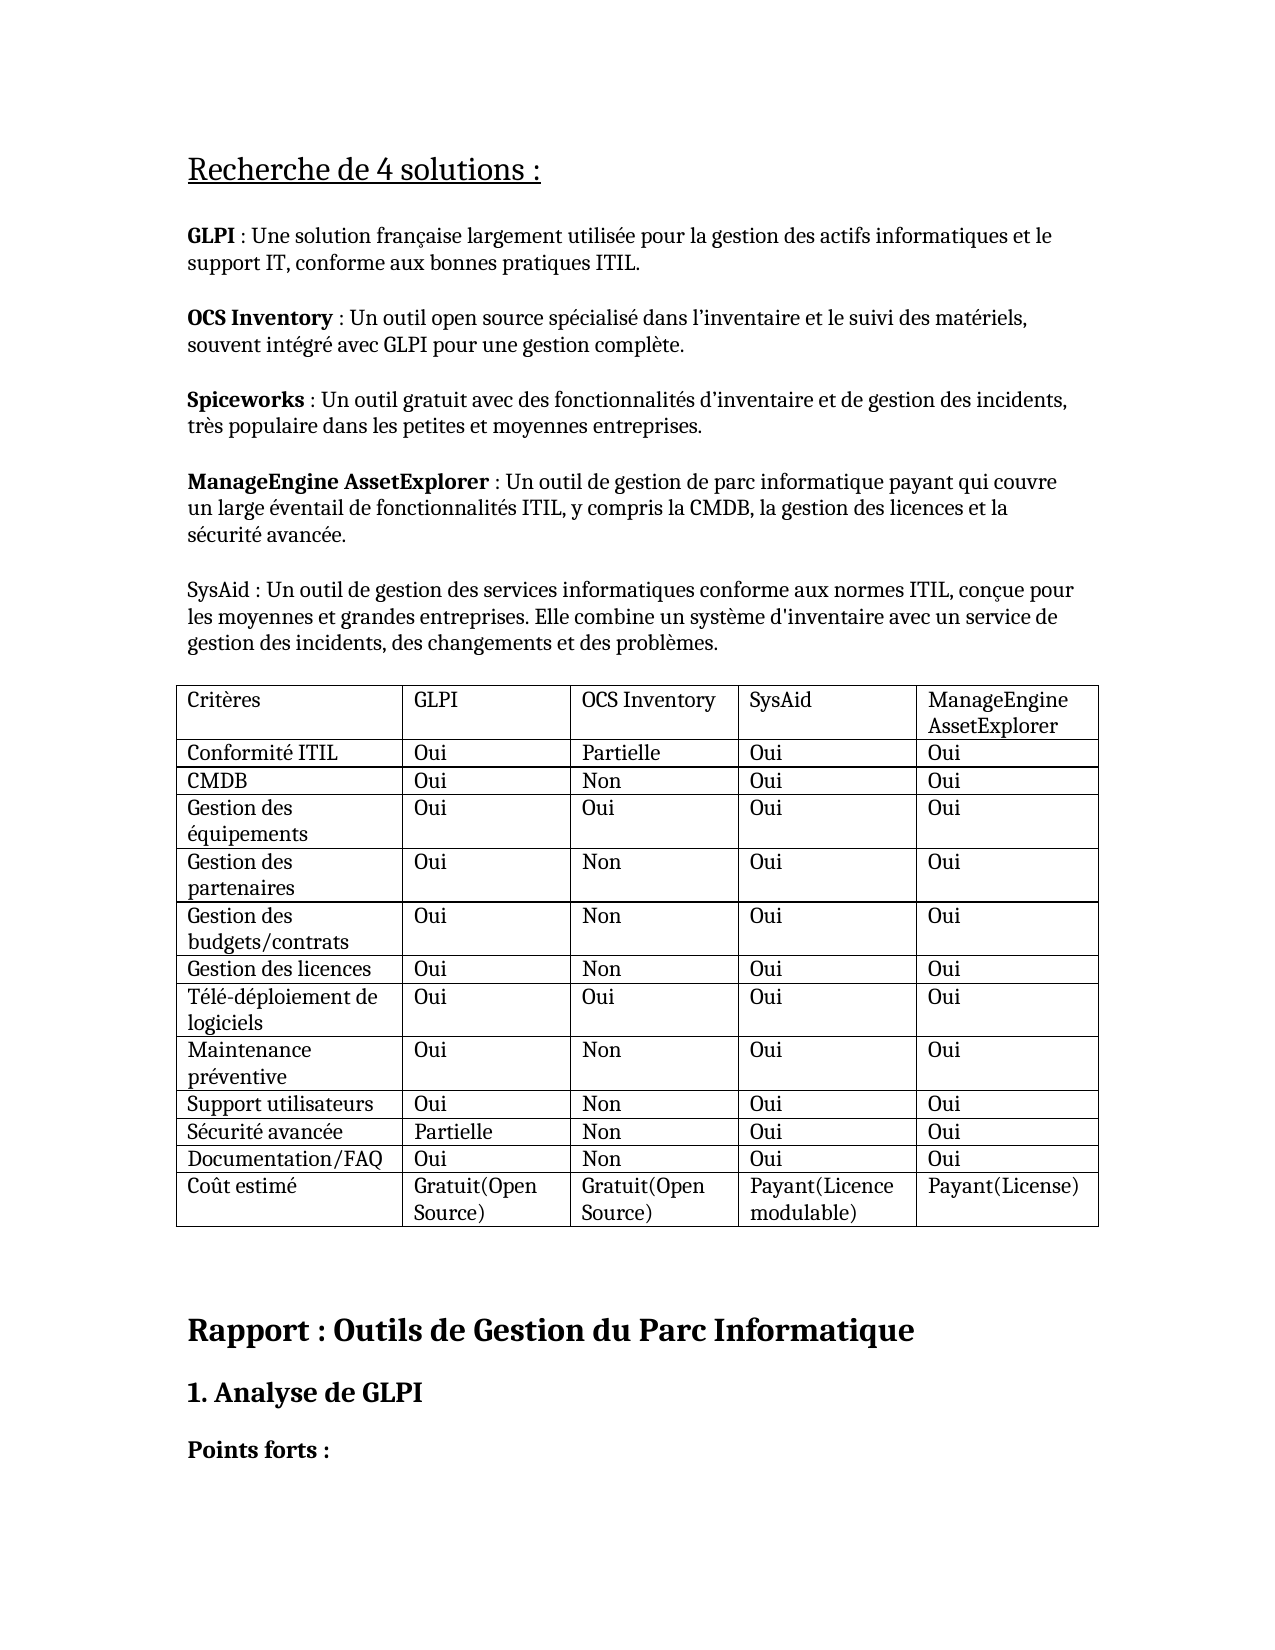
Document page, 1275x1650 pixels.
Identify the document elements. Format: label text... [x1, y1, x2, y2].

text Rapport : Outils de Gestion du Parc Informatique [187, 1312, 1087, 1350]
table_cell Non [571, 1146, 738, 1172]
table_cell Non [571, 1037, 738, 1090]
table_cell Oui [917, 984, 1098, 1036]
table_cell Oui [739, 768, 916, 794]
table_cell Gestion des budgets/contrats [177, 903, 402, 955]
table_cell Maintenance préventive [177, 1037, 402, 1090]
table_cell Oui [739, 1037, 916, 1090]
table_cell Non [571, 768, 738, 794]
text GLPI : Une solution française largement utilisée pour la gestion des actifs informatiques et le support IT, conforme aux bonnes pratiques ITIL. [187, 223, 1087, 276]
table_cell Documentation/FAQ [177, 1146, 402, 1172]
table_header SysAid [739, 686, 916, 739]
table_cell Gratuit(Open Source) [571, 1173, 738, 1226]
table_cell Oui [403, 740, 570, 766]
text Recherche de 4 solutions : [187, 150, 1087, 188]
table_cell Gestion des licences [177, 956, 402, 982]
table_cell Oui [403, 984, 570, 1036]
table_cell Oui [571, 984, 738, 1036]
table_cell Sécurité avancée [177, 1119, 402, 1145]
table_cell Partielle [403, 1119, 570, 1145]
table_cell Oui [571, 795, 738, 848]
table_cell Oui [403, 1091, 570, 1117]
table_cell Oui [403, 768, 570, 794]
table_cell Payant(Licence modulable) [739, 1173, 916, 1226]
table_cell Oui [917, 768, 1098, 794]
table_cell Payant(License) [917, 1173, 1098, 1226]
table_cell Oui [917, 1037, 1098, 1090]
table_cell Oui [403, 1146, 570, 1172]
table_cell Oui [739, 849, 916, 901]
table_cell Oui [403, 795, 570, 848]
text OCS Inventory : Un outil open source spécialisé dans l’inventaire et le suivi des matériels, souvent intégré avec GLPI pour une gestion complète. [187, 305, 1087, 358]
table_cell Non [571, 1091, 738, 1117]
table_cell Oui [403, 903, 570, 955]
table_cell Oui [739, 740, 916, 766]
table_cell Oui [917, 1119, 1098, 1145]
table_cell Gratuit(Open Source) [403, 1173, 570, 1226]
table_cell Partielle [571, 740, 738, 766]
table_cell Oui [403, 956, 570, 982]
table_cell Oui [403, 849, 570, 901]
table_cell Coût estimé [177, 1173, 402, 1226]
table_cell Oui [917, 903, 1098, 955]
table_header Critères [177, 686, 402, 739]
table_cell Non [571, 956, 738, 982]
text 1. Analyse de GLPI [187, 1377, 1087, 1410]
table_cell Gestion des équipements [177, 795, 402, 848]
table_header GLPI [403, 686, 570, 739]
table_cell Support utilisateurs [177, 1091, 402, 1117]
text Points forts : [187, 1436, 1087, 1465]
text ManageEngine AssetExplorer : Un outil de gestion de parc informatique payant qui couvre un large éventail de fonctionnalités ITIL, y compris la CMDB, la gestion des licences et la sécurité avancée. [187, 469, 1087, 548]
text SysAid : Un outil de gestion des services informatiques conforme aux normes ITIL, conçue pour les moyennes et grandes entreprises. Elle combine un système d'inventaire avec un service de gestion des incidents, des changements et des problèmes. [187, 577, 1087, 656]
table_cell Oui [917, 1146, 1098, 1172]
table_cell Oui [739, 795, 916, 848]
table_cell Non [571, 903, 738, 955]
table_cell Non [571, 849, 738, 901]
table_header OCS Inventory [571, 686, 738, 739]
table_cell Oui [917, 849, 1098, 901]
table_cell Oui [739, 984, 916, 1036]
table_cell Oui [739, 956, 916, 982]
table_header ManageEngine AssetExplorer [917, 686, 1098, 739]
table_cell Non [571, 1119, 738, 1145]
table_cell Oui [403, 1037, 570, 1090]
table_cell Oui [739, 903, 916, 955]
table_cell Oui [739, 1091, 916, 1117]
table_cell Oui [917, 956, 1098, 982]
table_cell Oui [917, 740, 1098, 766]
table_cell Conformité ITIL [177, 740, 402, 766]
table_cell CMDB [177, 768, 402, 794]
table_cell Oui [739, 1119, 916, 1145]
table_cell Oui [917, 1091, 1098, 1117]
table_cell Gestion des partenaires [177, 849, 402, 901]
table_cell Oui [739, 1146, 916, 1172]
table_cell Oui [917, 795, 1098, 848]
text Spiceworks : Un outil gratuit avec des fonctionnalités d’inventaire et de gestion des incidents, très populaire dans les petites et moyennes entreprises. [187, 387, 1087, 440]
table_cell Télé-déploiement de logiciels [177, 984, 402, 1036]
